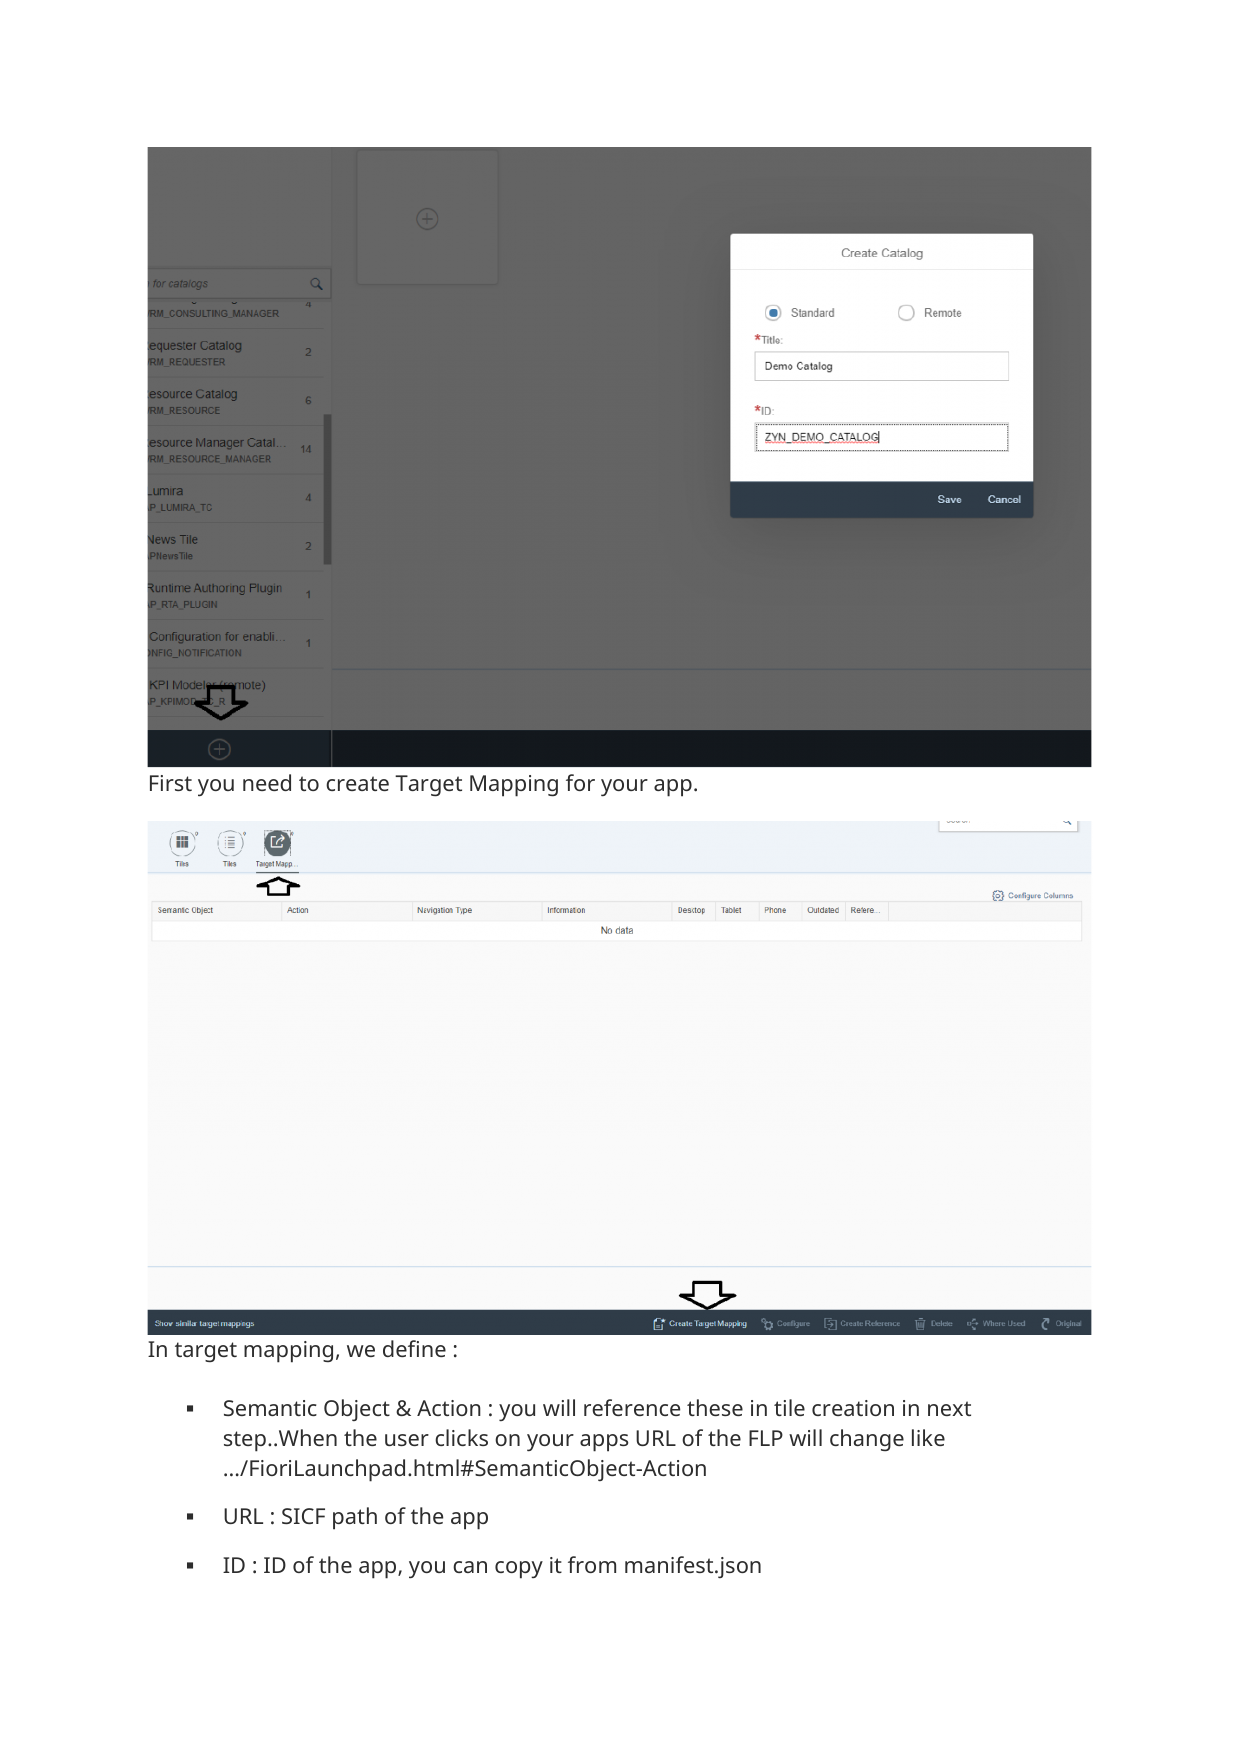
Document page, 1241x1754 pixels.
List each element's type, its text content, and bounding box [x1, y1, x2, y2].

picture [147, 821, 1093, 1335]
picture [147, 147, 1093, 768]
text First you need to create Target Mapping for your app. [148, 768, 1093, 798]
text In target mapping, we define : [148, 1335, 1093, 1364]
list ID : ID of the app, you can copy it from manifest.json [185, 1550, 1093, 1579]
list URL : SICF path of the app [185, 1501, 1093, 1531]
list Semantic Object & Action : you will reference these in tile creation in next step..When the user clicks on your apps URL of the FLP will change like …/FioriLaunchpad.html#SemanticObject-Action [185, 1393, 1093, 1482]
